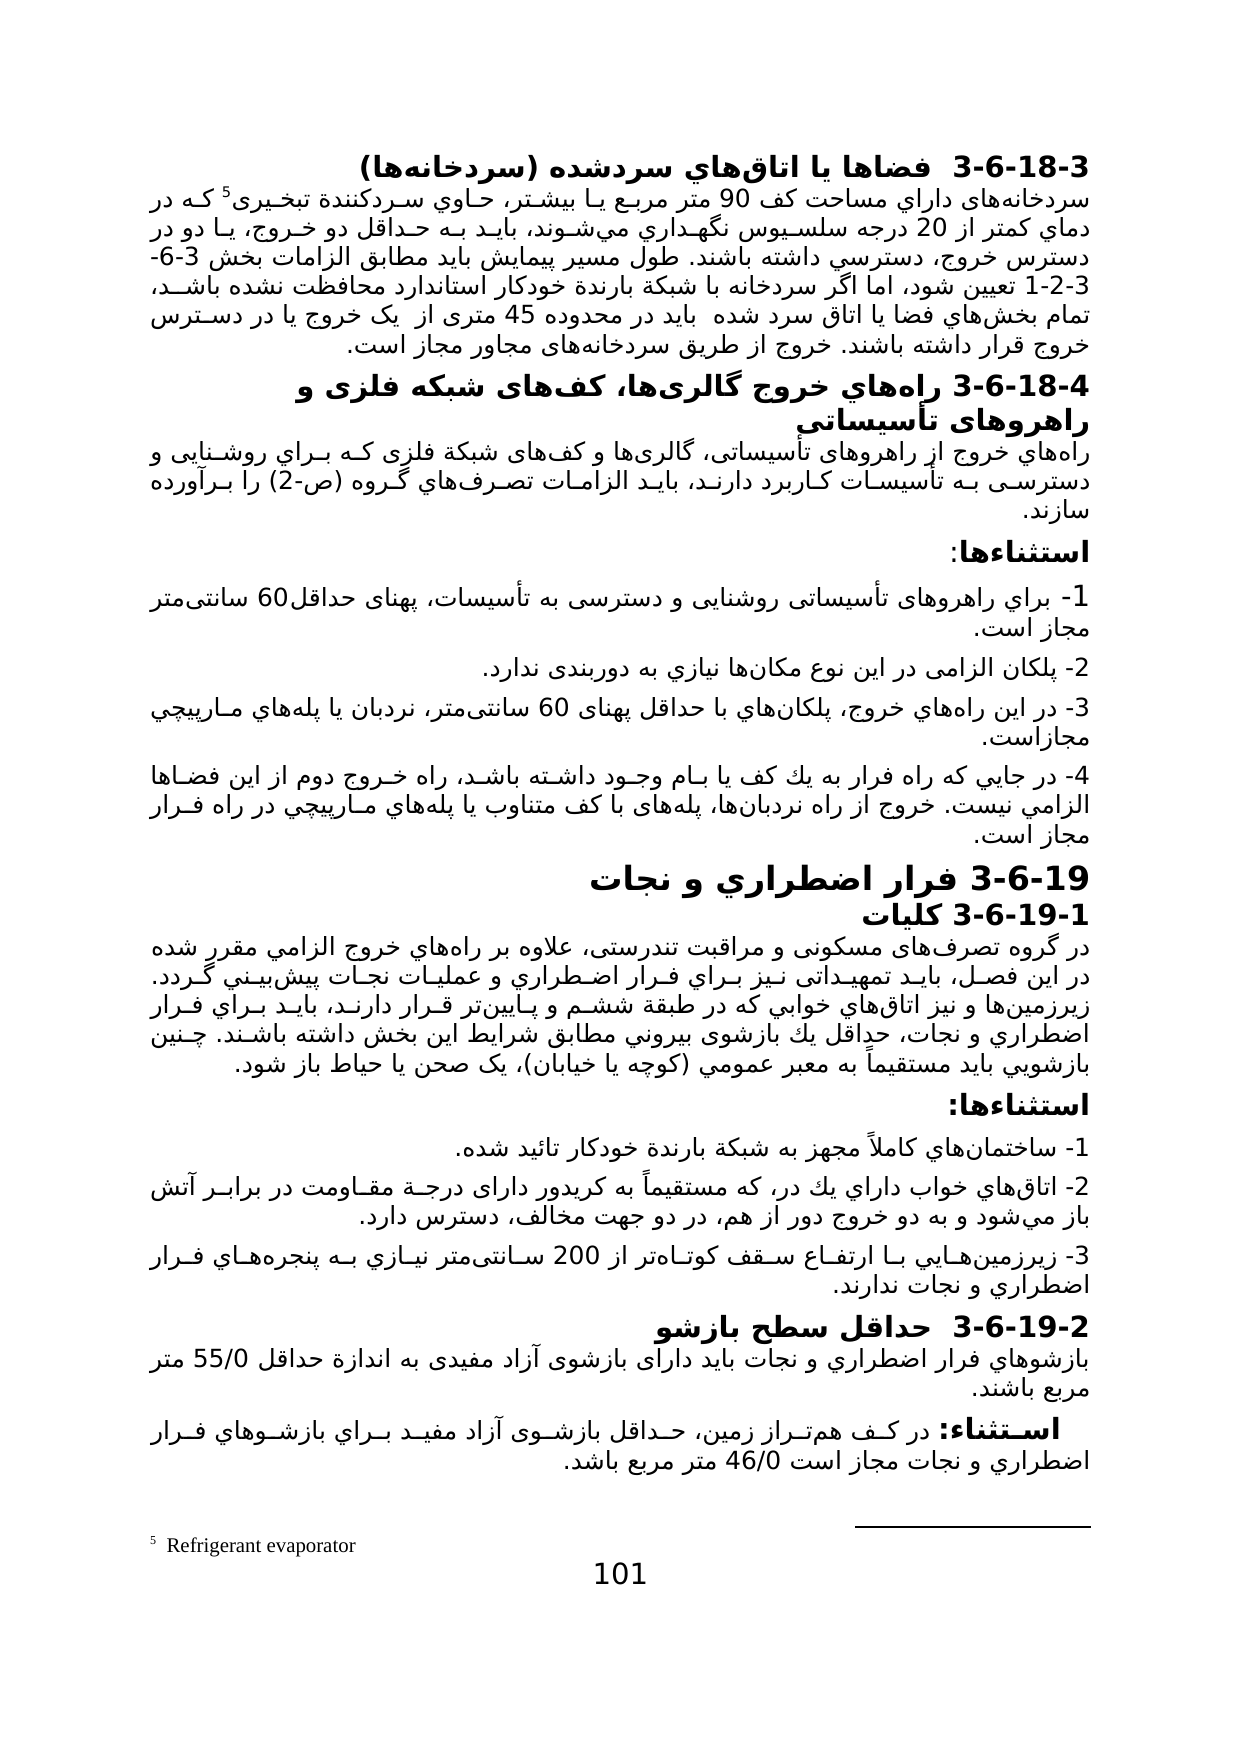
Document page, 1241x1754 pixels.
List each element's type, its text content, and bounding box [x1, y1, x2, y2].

subtitle 3-6-18-3 فضاها يا اتاق‌هاي سردشده (سردخانه‌ها) [150, 150, 1090, 184]
subtitle 3-6-19-2 حداقل سطح بازشو [150, 1310, 1090, 1344]
text در گروه تصرف‌های مسکونی و مراقبت تندرستی، علاوه بر راه‌هاي خروج الزامي مقرر شده در اين فصل، بايد تمهیداتی نيز براي فرار اضطراري و عمليات نجات پيش‌بيني گردد. زيرزمين‌ها و نیز اتاق‌هاي خوابي كه در طبقة ششم و پايين‌تر قرار دارند، بايد براي فرار اضطراري و نجات، حداقل يك بازشوی بيروني مطابق شرايط اين بخش داشته باشند. چنين بازشويي بايد مستقيماً به معبر عمومي (کوچه یا خیابان)، یک صحن يا حياط باز شود. [150, 932, 1090, 1078]
text راه‌هاي خروج از راهروهای تأسیساتی، گالری‌ها و کف‌های شبکة فلزی كه براي روشنایی و دسترسی به تأسیسات كاربرد دارند، بايد الزامات تصرف‌هاي گروه (ص-2) را برآورده سازند. [150, 437, 1090, 525]
text 1- ساختمان‌هاي كاملاً مجهز به شبکة بارندة خودكار تائید شده. [150, 1133, 1090, 1162]
text استثناءها: [150, 1088, 1090, 1122]
text 3- زيرزمين‌هايي با ارتفاع سقف کوتاه‌تر از 200 سانتی‌متر نيازي به پنجره‌هاي فرار اضطراري و نجات ندارند. [150, 1241, 1090, 1299]
text 1- براي راهروهای تأسیساتی روشنایی و دسترسی به تأسیسات، پهنای حداقل60 سانتی‌متر مجاز است. [150, 579, 1090, 643]
text 4- در جايي كه راه فرار به يك كف يا بام وجود داشته باشد، راه خروج دوم از اين فضاها الزامي نيست. خروج از راه نردبان‌ها، پله‌های با كف متناوب يا پله‌هاي مارپيچي در راه فرار مجاز است. [150, 761, 1090, 849]
text 2- اتاق‌هاي خواب داراي يك در، كه مستقیماً به کریدور دارای درجة مقاومت در برابر آتش باز مي‌شود و به دو خروج دور از هم، در دو جهت مخالف، دسترس دارد. [150, 1172, 1090, 1231]
subtitle 3-6-19 فرار اضطراري و نجات [150, 859, 1090, 898]
text استثناء: در کف هم‌تراز زمین، حداقل بازشوی آزاد مفيد براي بازشوهاي فرار اضطراري و نجات مجاز است 46/0 متر مربع باشد. [150, 1413, 1090, 1476]
text 2- پلكان الزامی در این نوع مكان‌ها نيازي به دوربندی ندارد. [150, 653, 1090, 682]
subtitle 3-6-19-1 كليات [150, 898, 1090, 932]
text 3- در اين راه‌هاي خروج، پلكان‌هاي با حداقل پهنای 60 سانتی‌متر، نردبان يا پله‌هاي مارپيچي مجازاست. [150, 693, 1090, 751]
text بازشوهاي فرار اضطراري و نجات بايد دارای بازشوی آزاد مفيدی به اندازة حداقل 55/0 متر مربع باشند. [150, 1344, 1090, 1402]
text استثناءها: [150, 535, 1090, 569]
text سردخانه‌های داراي مساحت كف 90 متر مربع يا بيشتر، حاوي سردكنندة تبخیری كه در دماي کمتر از 20 درجه سلسیوس نگهداري مي‌شوند، بايد به حداقل دو خروج، يا دو در دسترس خروج، دسترسي داشته باشند. طول مسير پيمايش بايد مطابق الزامات بخش 3-6-3-2-1 تعيين شود، اما اگر سردخانه با شبکة بارندة خودكار استاندارد محافظت نشده باشد، تمام بخش‌هاي فضا يا اتاق سرد شده بايد در محدوده 45 متری از یک خروج يا در دسترس خروج قرار داشته باشند. خروج از طريق سردخانه‌های مجاور مجاز است. [150, 184, 1090, 359]
subtitle 3-6-18-4 راه‌هاي خروج گالری‌ها، کف‌های شبکه فلزی و راهروهای تأسیساتی [150, 369, 1090, 437]
